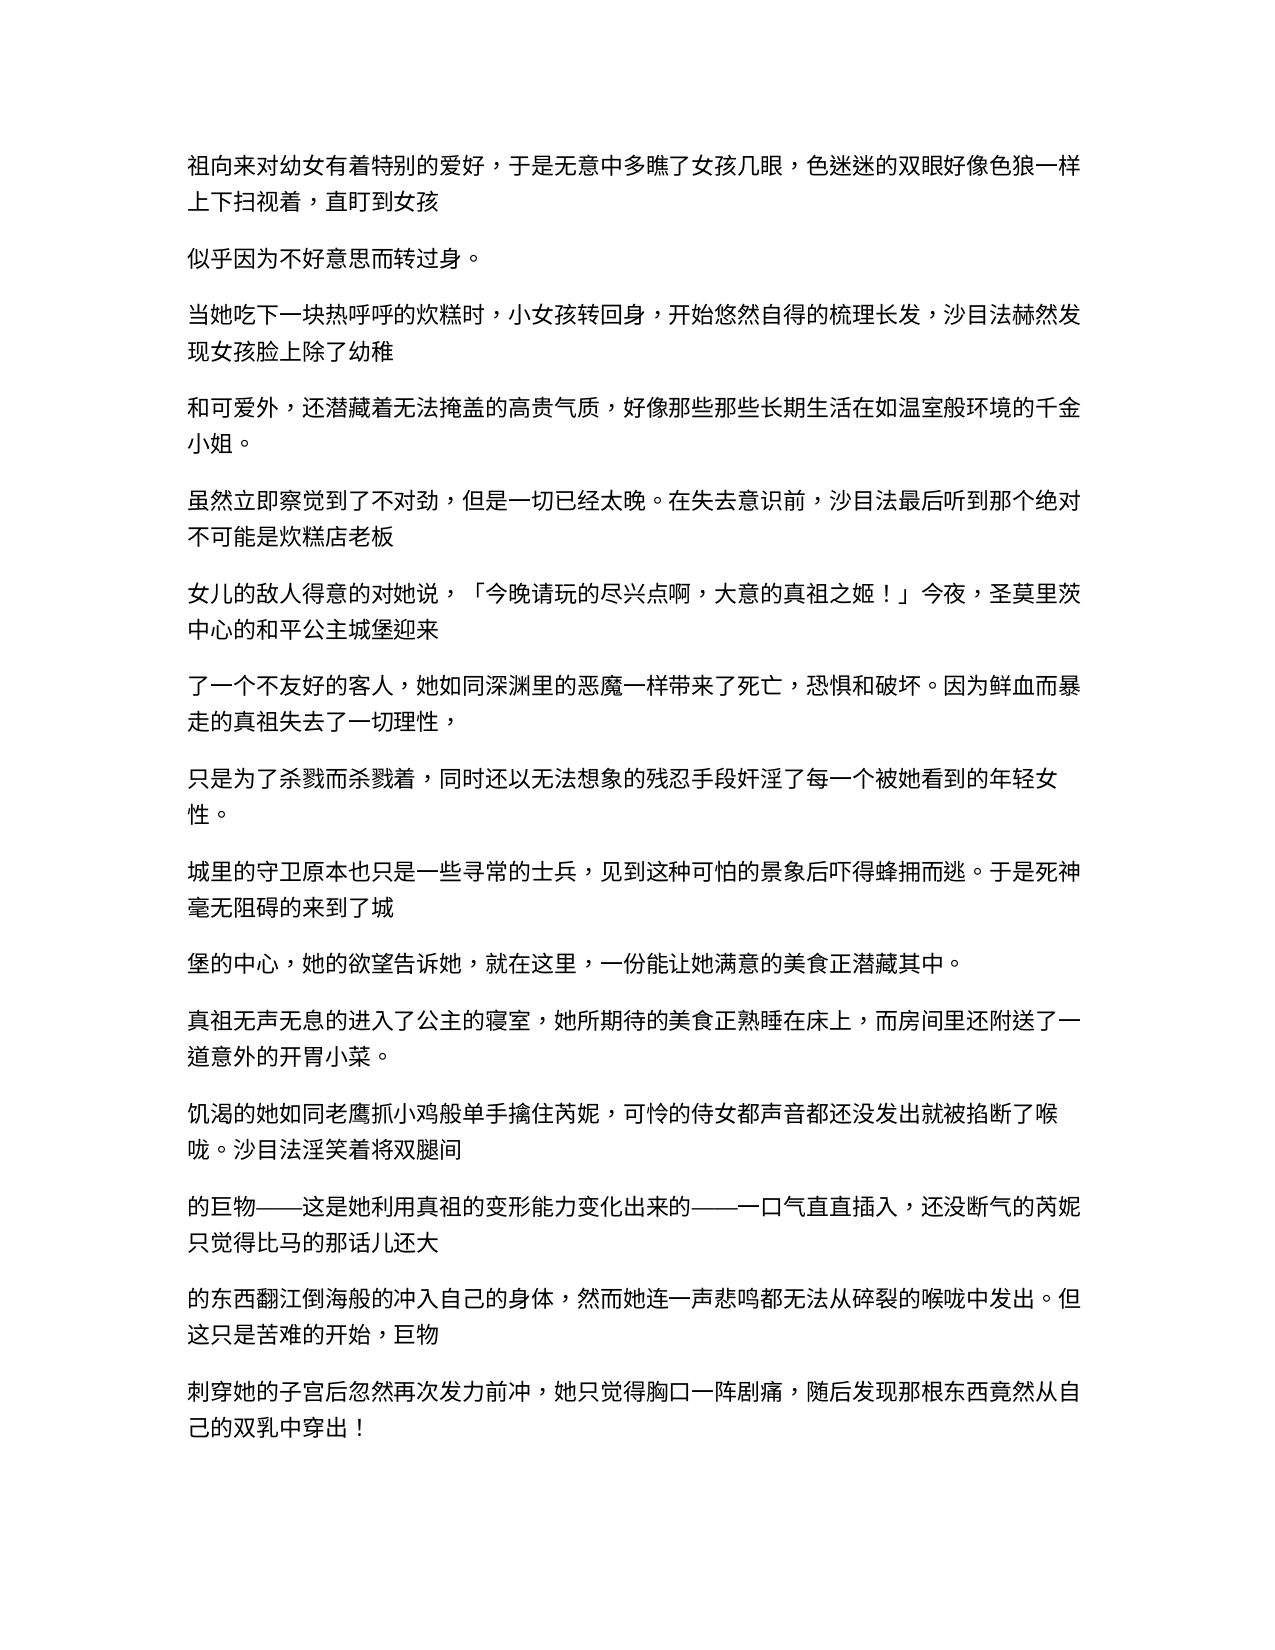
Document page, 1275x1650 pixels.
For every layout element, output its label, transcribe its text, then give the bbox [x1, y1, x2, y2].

text 堡的中心，她的欲望告诉她，就在这里，一份能让她满意的美食正潜藏其中。 [187, 948, 1087, 980]
text 女儿的敌人得意的对她说，「今晚请玩的尽兴点啊，大意的真祖之姬！」今夜，圣莫里茨中心的和平公主城堡迎来 [187, 578, 1087, 645]
text 和可爱外，还潜藏着无法掩盖的高贵气质，好像那些那些长期生活在如温室般环境的千金小姐。 [187, 392, 1087, 459]
text 的巨物——这是她利用真祖的变形能力变化出来的——一口气直直插入，还没断气的芮妮只觉得比马的那话儿还大 [187, 1191, 1087, 1258]
text 真祖无声无息的进入了公主的寝室，她所期待的美食正熟睡在床上，而房间里还附送了一道意外的开胃小菜。 [187, 1005, 1087, 1072]
text 只是为了杀戮而杀戮着，同时还以无法想象的残忍手段奸淫了每一个被她看到的年轻女性。 [187, 763, 1087, 830]
text 祖向来对幼女有着特别的爱好，于是无意中多瞧了女孩几眼，色迷迷的双眼好像色狼一样上下扫视着，直盯到女孩 [187, 150, 1087, 217]
text 饥渴的她如同老鹰抓小鸡般单手擒住芮妮，可怜的侍女都声音都还没发出就被掐断了喉咙。沙目法淫笑着将双腿间 [187, 1098, 1087, 1165]
text 似乎因为不好意思而转过身。 [187, 243, 1087, 274]
text 了一个不友好的客人，她如同深渊里的恶魔一样带来了死亡，恐惧和破坏。因为鲜血而暴走的真祖失去了一切理性， [187, 670, 1087, 737]
text 当她吃下一块热呼呼的炊糕时，小女孩转回身，开始悠然自得的梳理长发，沙目法赫然发现女孩脸上除了幼稚 [187, 299, 1087, 367]
text 城里的守卫原本也只是一些寻常的士兵，见到这种可怕的景象后吓得蜂拥而逃。于是死神毫无阻碍的来到了城 [187, 856, 1087, 923]
text 虽然立即察觉到了不对劲，但是一切已经太晚。在失去意识前，沙目法最后听到那个绝对不可能是炊糕店老板 [187, 485, 1087, 552]
text 的东西翻江倒海般的冲入自己的身体，然而她连一声悲鸣都无法从碎裂的喉咙中发出。但这只是苦难的开始，巨物 [187, 1283, 1087, 1351]
text 刺穿她的子宫后忽然再次发力前冲，她只觉得胸口一阵剧痛，随后发现那根东西竟然从自己的双乳中穿出！ [187, 1376, 1087, 1443]
